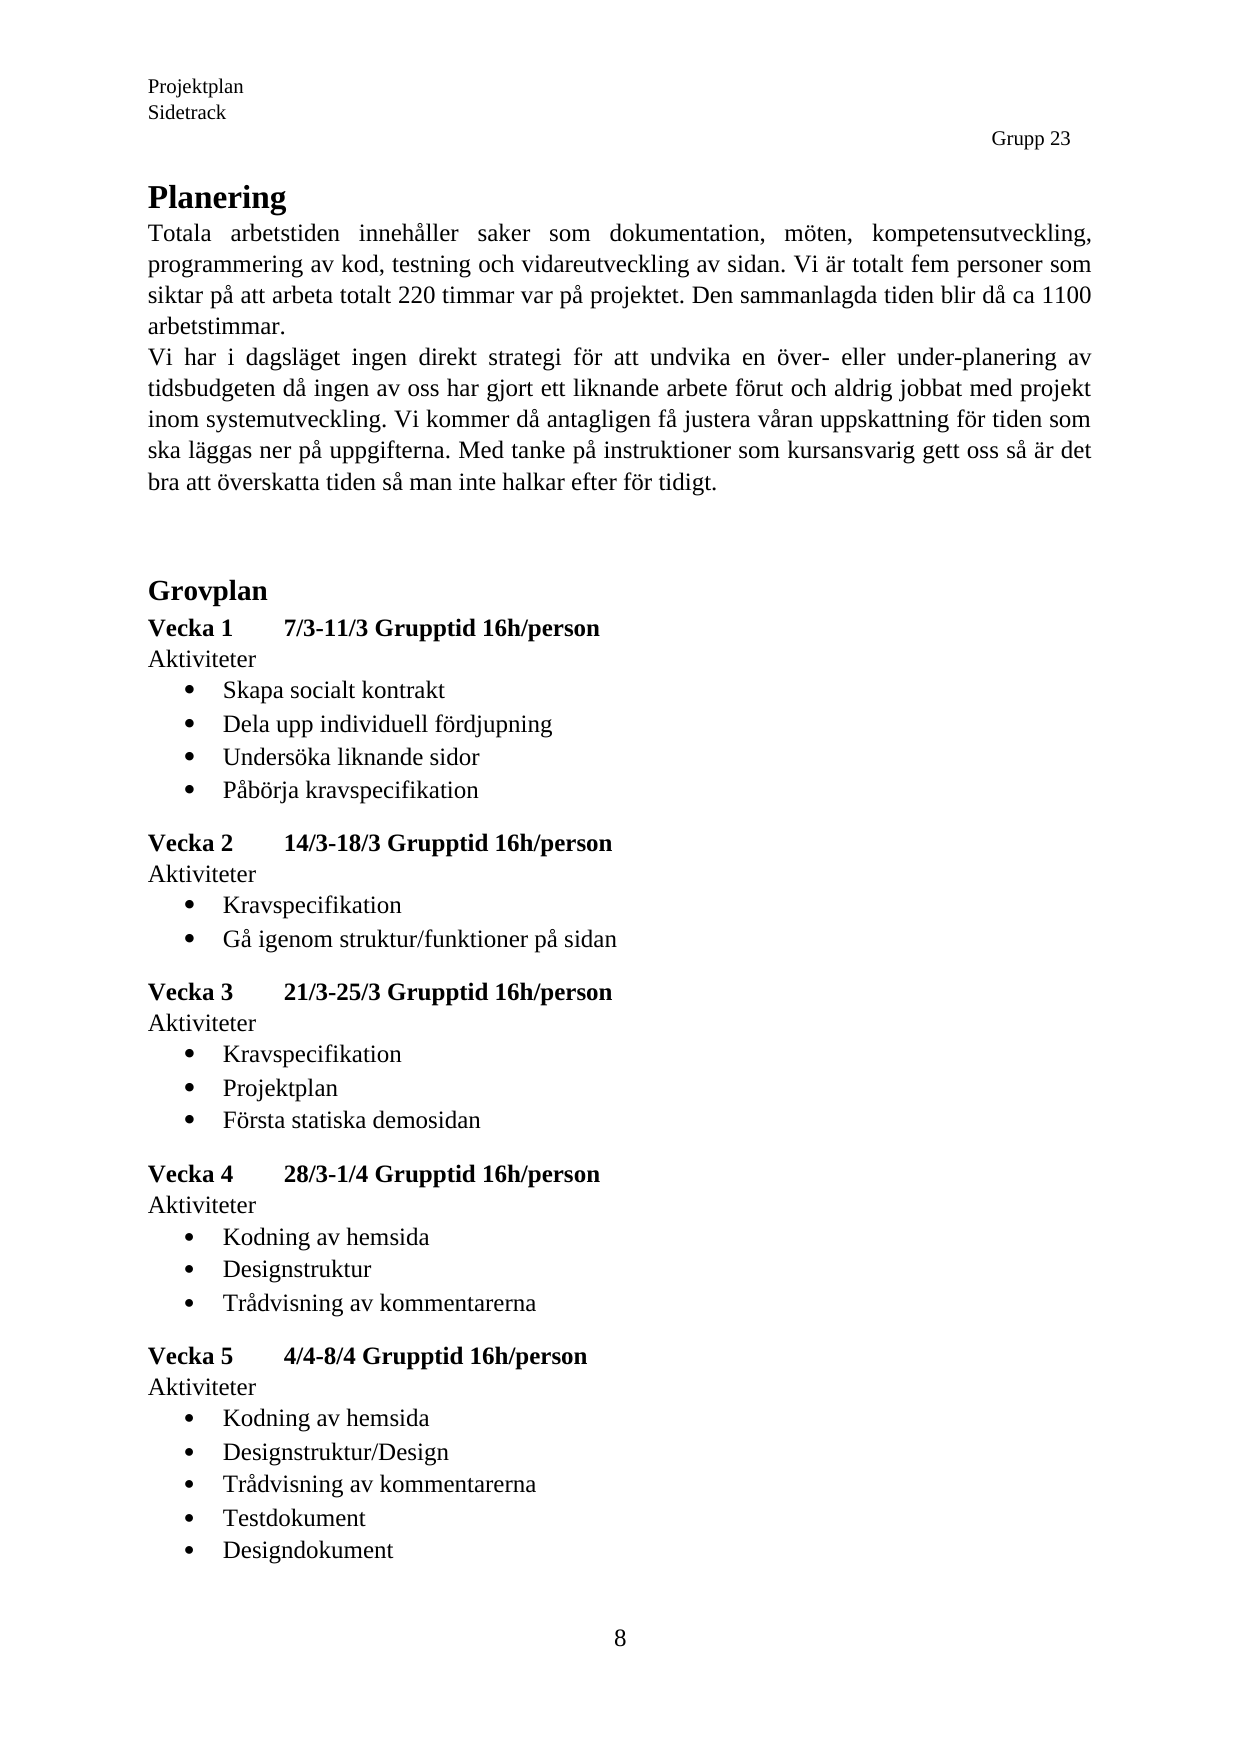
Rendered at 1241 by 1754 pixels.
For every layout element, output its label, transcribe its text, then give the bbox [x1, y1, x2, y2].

list Kravspecifikation [185, 891, 1093, 919]
text Aktiviteter [148, 644, 1093, 673]
list Gå igenom struktur/funktioner på sidan [185, 924, 1093, 952]
list Kravspecifikation [185, 1039, 1093, 1068]
list Designstruktur/Design [185, 1437, 1093, 1465]
list Undersöka liknande sidor [185, 742, 1093, 770]
list Trådvisning av kommentarerna [185, 1469, 1093, 1498]
list Projektplan [185, 1073, 1093, 1101]
text Vecka 4 28/3-1/4 Grupptid 16h/person [148, 1159, 1093, 1188]
text Aktiviteter [148, 859, 1093, 888]
text Vi har i dagsläget ingen direkt strategi för att undvika en över- eller under-planering av tidsbudgeten då ingen av oss har gjort ett liknande arbete förut och aldrig jobbat med projekt inom systemutveckling. Vi kommer då antagligen få justera våran uppskattning för tiden som ska läggas ner på uppgifterna. Med tanke på instruktioner som kursansvarig gett oss så är det bra att överskatta tiden så man inte halkar efter för tidigt. [148, 342, 1093, 495]
list Trådvisning av kommentarerna [185, 1288, 1093, 1316]
list Påbörja kravspecifikation [185, 775, 1093, 803]
list Kodning av hemsida [185, 1222, 1093, 1250]
list Skapa socialt kontrakt [185, 676, 1093, 704]
subtitle Vecka 3 21/3-25/3 Grupptid 16h/person [148, 977, 1093, 1006]
subtitle Planering [148, 177, 1093, 215]
text Aktiviteter [148, 1008, 1093, 1037]
subtitle Vecka 1 7/3-11/3 Grupptid 16h/person [148, 613, 1093, 642]
text Aktiviteter [148, 1191, 1093, 1219]
text Totala arbetstiden innehåller saker som dokumentation, möten, kompetensutveckling, programmering av kod, testning och vidareutveckling av sidan. Vi är totalt fem personer som siktar på att arbeta totalt 220 timmar var på projektet. Den sammanlagda tiden blir då ca 1100 arbetstimmar. [148, 218, 1093, 340]
list Kodning av hemsida [185, 1403, 1093, 1432]
list Designstruktur [185, 1254, 1093, 1283]
list Testdokument [185, 1503, 1093, 1531]
list Dela upp individuell fördjupning [185, 709, 1093, 737]
text Vecka 5 4/4-8/4 Grupptid 16h/person [148, 1341, 1093, 1370]
subtitle Grovplan [148, 573, 1093, 607]
subtitle Vecka 2 14/3-18/3 Grupptid 16h/person [148, 828, 1093, 857]
text Aktiviteter [148, 1372, 1093, 1401]
list Designdokument [185, 1536, 1093, 1564]
list Första statiska demosidan [185, 1106, 1093, 1134]
